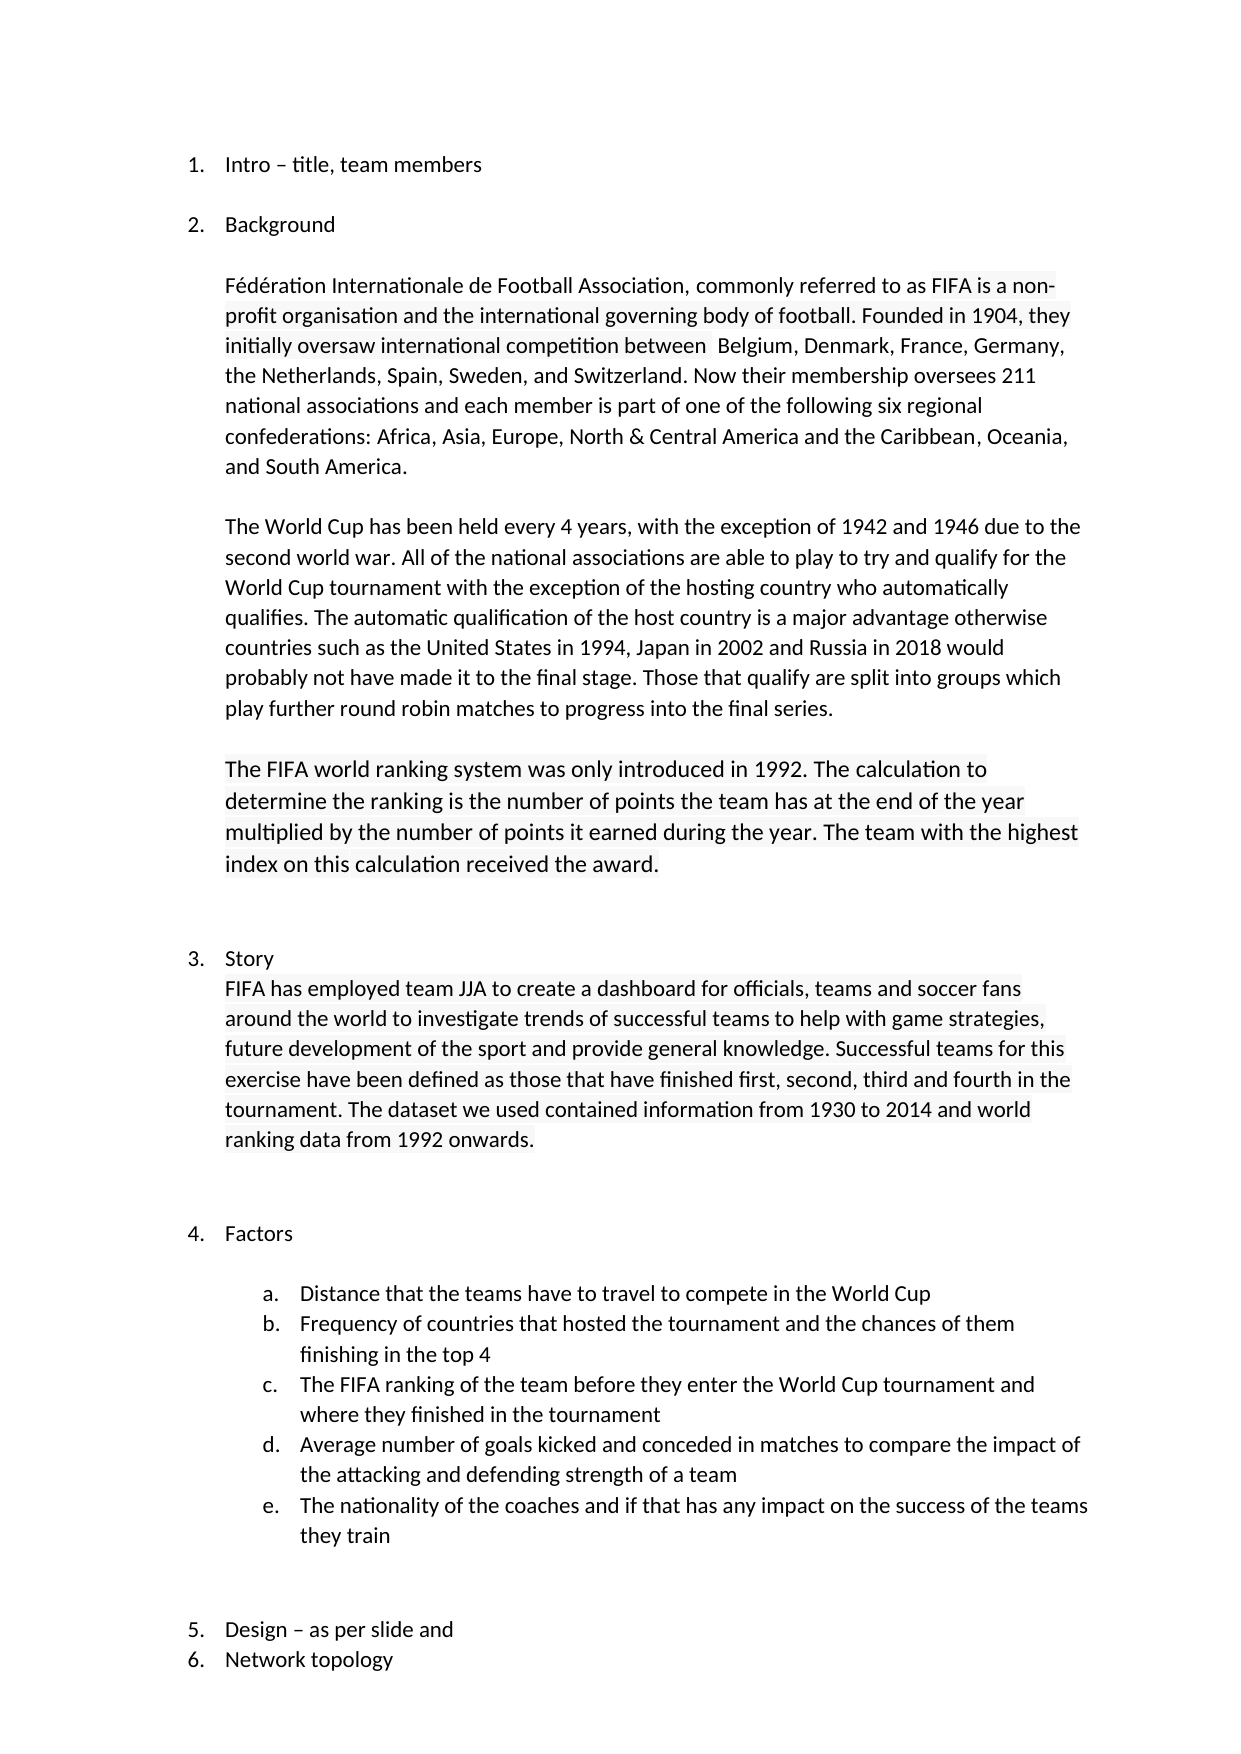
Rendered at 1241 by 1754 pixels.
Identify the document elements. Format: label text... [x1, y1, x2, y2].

list Network topology [187, 1645, 1090, 1673]
list FIFA has employed team JJA to create a dashboard for officials, teams and soccer fans around the world to investigate trends of successful teams to help with game strategies, future development of the sport and provide general knowledge. Successful teams for this exercise have been defined as those that have finished first, second, third and fourth in the tournament. The dataset we used contained information from 1930 to 2014 and world ranking data from 1992 onwards. [225, 974, 1090, 1153]
list Factors [187, 1219, 1090, 1247]
list Design – as per slide and [187, 1615, 1090, 1643]
list The World Cup has been held every 4 years, with the exception of 1942 and 1946 due to the second world war. All of the national associations are able to play to try and qualify for the World Cup tournament with the exception of the hosting country who automatically qualifies. The automatic qualification of the host country is a major advantage otherwise countries such as the United States in 1994, Japan in 2002 and Russia in 2018 would probably not have made it to the final stage. Those that qualify are split into groups which play further round robin matches to progress into the final series. [225, 512, 1090, 722]
list Background [187, 210, 1090, 238]
list The FIFA world ranking system was only introduced in 1992. The calculation to determine the ranking is the number of points the team has at the end of the year multiplied by the number of points it earned during the year. The team with the highest index on this calculation received the award. [225, 754, 1090, 878]
list The nationality of the coaches and if that has any impact on the success of the teams they train [262, 1491, 1090, 1549]
list Average number of goals kicked and conceded in matches to compare the impact of the attacking and defending strength of a team [262, 1430, 1090, 1489]
list Intro – title, team members [187, 150, 1090, 178]
list Distance that the teams have to travel to compete in the World Cup [262, 1279, 1090, 1307]
list Frequency of countries that hosted the tournament and the chances of them finishing in the top 4 [262, 1309, 1090, 1368]
list The FIFA ranking of the team before they enter the World Cup tournament and where they finished in the tournament [262, 1370, 1090, 1428]
list Story [187, 944, 1090, 972]
list Fédération Internationale de Football Association, commonly referred to as FIFA is a non-profit organisation and the international governing body of football. Founded in 1904, they initially oversaw international competition between Belgium, Denmark, France, Germany, the Netherlands, Spain, Sweden, and Switzerland. Now their membership oversees 211 national associations and each member is part of one of the following six regional confederations: Africa, Asia, Europe, North & Central America and the Caribbean, Oceania, and South America. [225, 271, 1090, 480]
